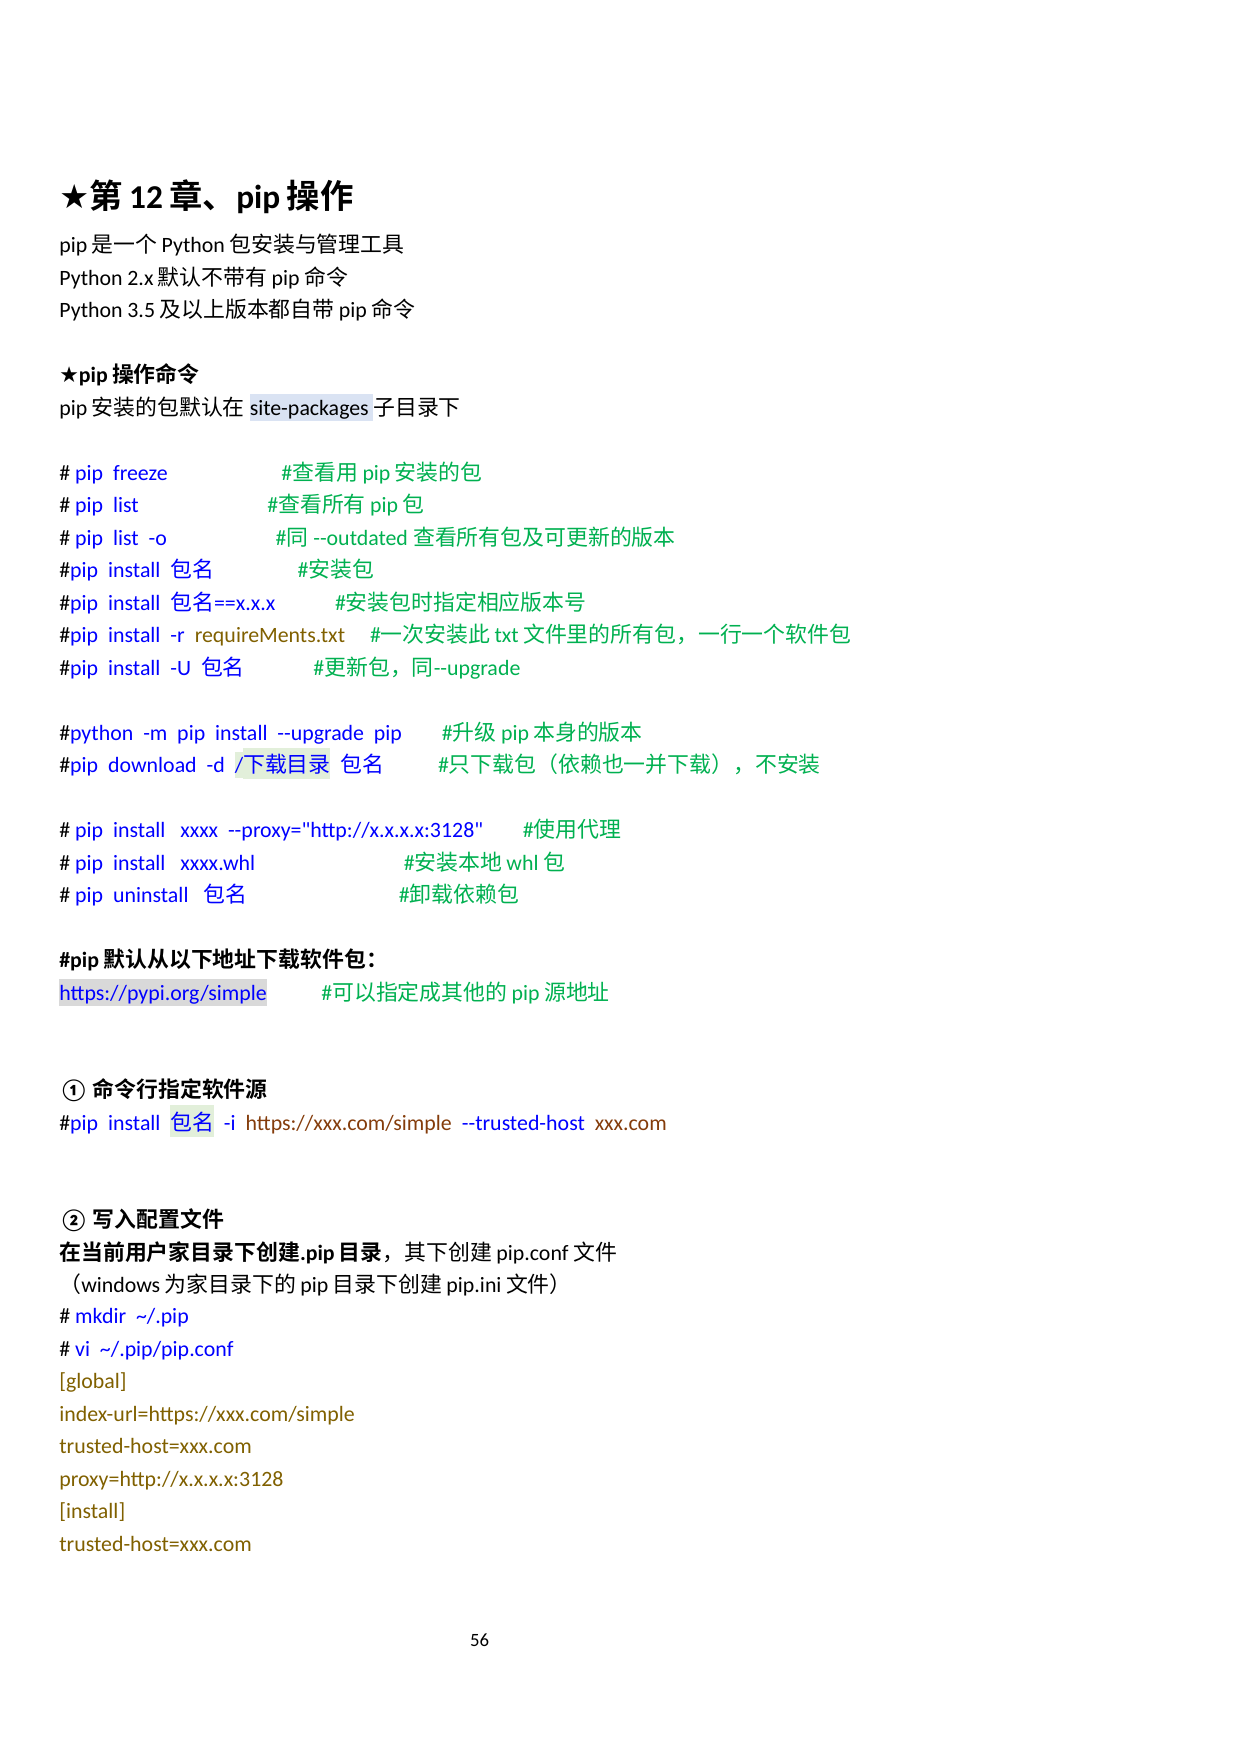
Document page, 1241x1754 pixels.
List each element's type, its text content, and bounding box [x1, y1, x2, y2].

text Python 3.5及以上版本都自带pip命令 [59, 292, 1181, 324]
text https://pypi.org/simple #可以指定成其他的pip源地址 [59, 974, 1181, 1007]
text #pip install -r requireMents.txt #一次安装此txt文件里的所有包，一行一个软件包 [59, 617, 1181, 649]
text ★第12章、pip操作 [59, 162, 1181, 227]
text # mkdir ~/.pip [59, 1299, 1181, 1332]
text pip是一个Python包安装与管理工具 [59, 227, 1181, 259]
text index-url=https://xxx.com/simple [59, 1397, 1181, 1429]
text # pip list #查看所有pip包 [59, 487, 1181, 519]
text # pip install xxxx.whl #安装本地whl包 [59, 844, 1181, 877]
text pip安装的包默认在 site-packages子目录下 [59, 389, 1181, 422]
text # pip freeze #查看用pip安装的包 [59, 454, 1181, 487]
text # pip list -o #同 --outdated 查看所有包及可更新的版本 [59, 519, 1181, 552]
text Python 2.x默认不带有pip命令 [59, 259, 1181, 292]
text trusted-host=xxx.com [59, 1527, 1181, 1559]
text #pip install -U 包名 #更新包，同--upgrade [59, 649, 1181, 682]
text # vi ~/.pip/pip.conf [59, 1332, 1181, 1364]
text #pip install 包名 #安装包 [59, 552, 1181, 584]
text #pip默认从以下地址下载软件包： [59, 942, 1181, 974]
text 在当前用户家目录下创建.pip目录，其下创建pip.conf文件 [59, 1234, 1181, 1267]
text #pip install 包名==x.x.x #安装包时指定相应版本号 [59, 584, 1181, 617]
text trusted-host=xxx.com [59, 1429, 1181, 1462]
text [global] [59, 1364, 1181, 1397]
text （windows为家目录下的pip目录下创建pip.ini文件） [59, 1267, 1181, 1299]
text ②写入配置文件 [59, 1202, 1181, 1234]
text proxy=http://x.x.x.x:3128 [59, 1462, 1181, 1494]
text ①命令行指定软件源 [59, 1072, 1181, 1104]
text [install] [59, 1494, 1181, 1527]
text # pip install xxxx --proxy="http://x.x.x.x:3128" #使用代理 [59, 812, 1181, 844]
text #python -m pip install --upgrade pip #升级pip本身的版本 [59, 714, 1181, 747]
text ★pip操作命令 [59, 357, 1181, 389]
text #pip install 包名 -i https://xxx.com/simple --trusted-host xxx.com [59, 1104, 1181, 1137]
text # pip uninstall 包名 #卸载依赖包 [59, 877, 1181, 909]
text #pip download -d /下载目录 包名 #只下载包（依赖也一并下载），不安装 [59, 747, 1181, 779]
